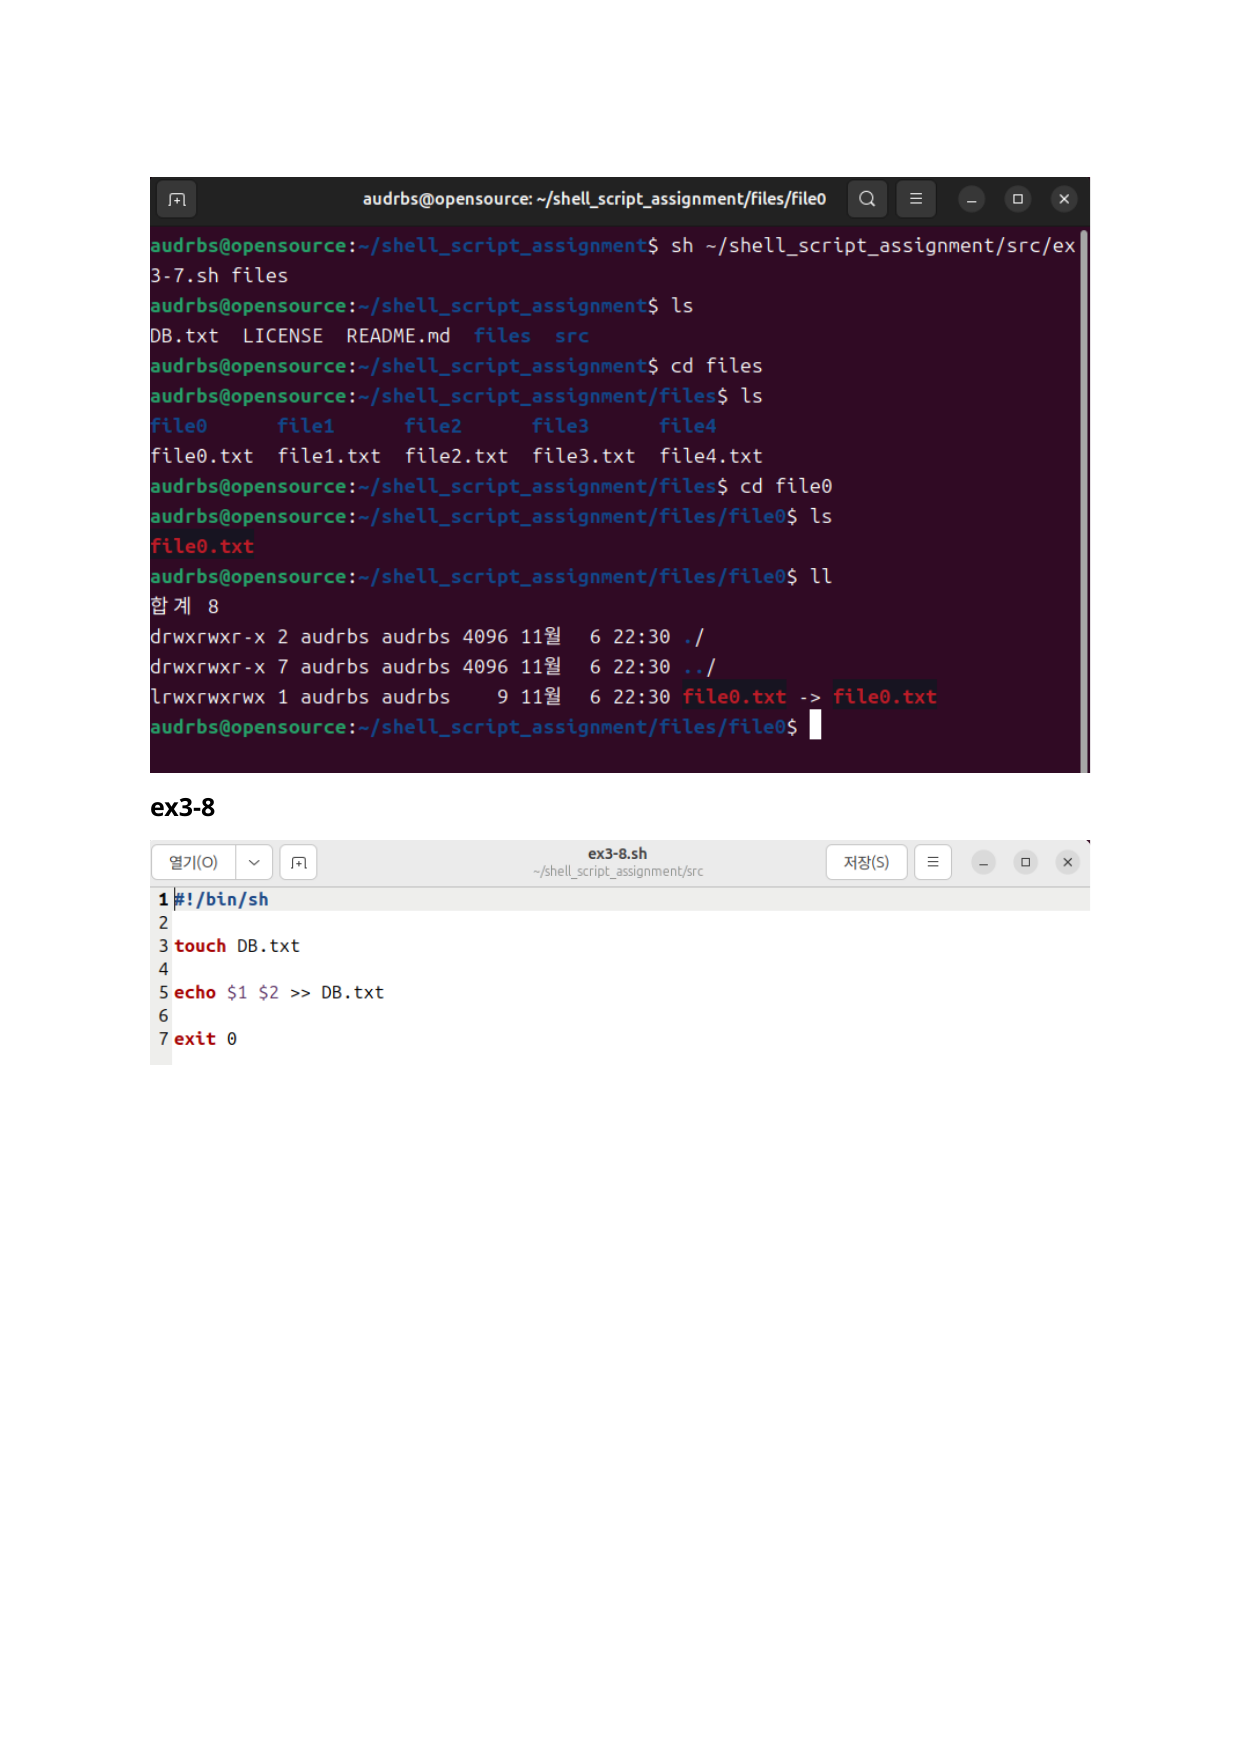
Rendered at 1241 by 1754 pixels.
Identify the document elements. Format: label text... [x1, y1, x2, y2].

text ex3-8 [150, 789, 1090, 823]
picture [150, 840, 1091, 1065]
picture [150, 177, 1091, 773]
